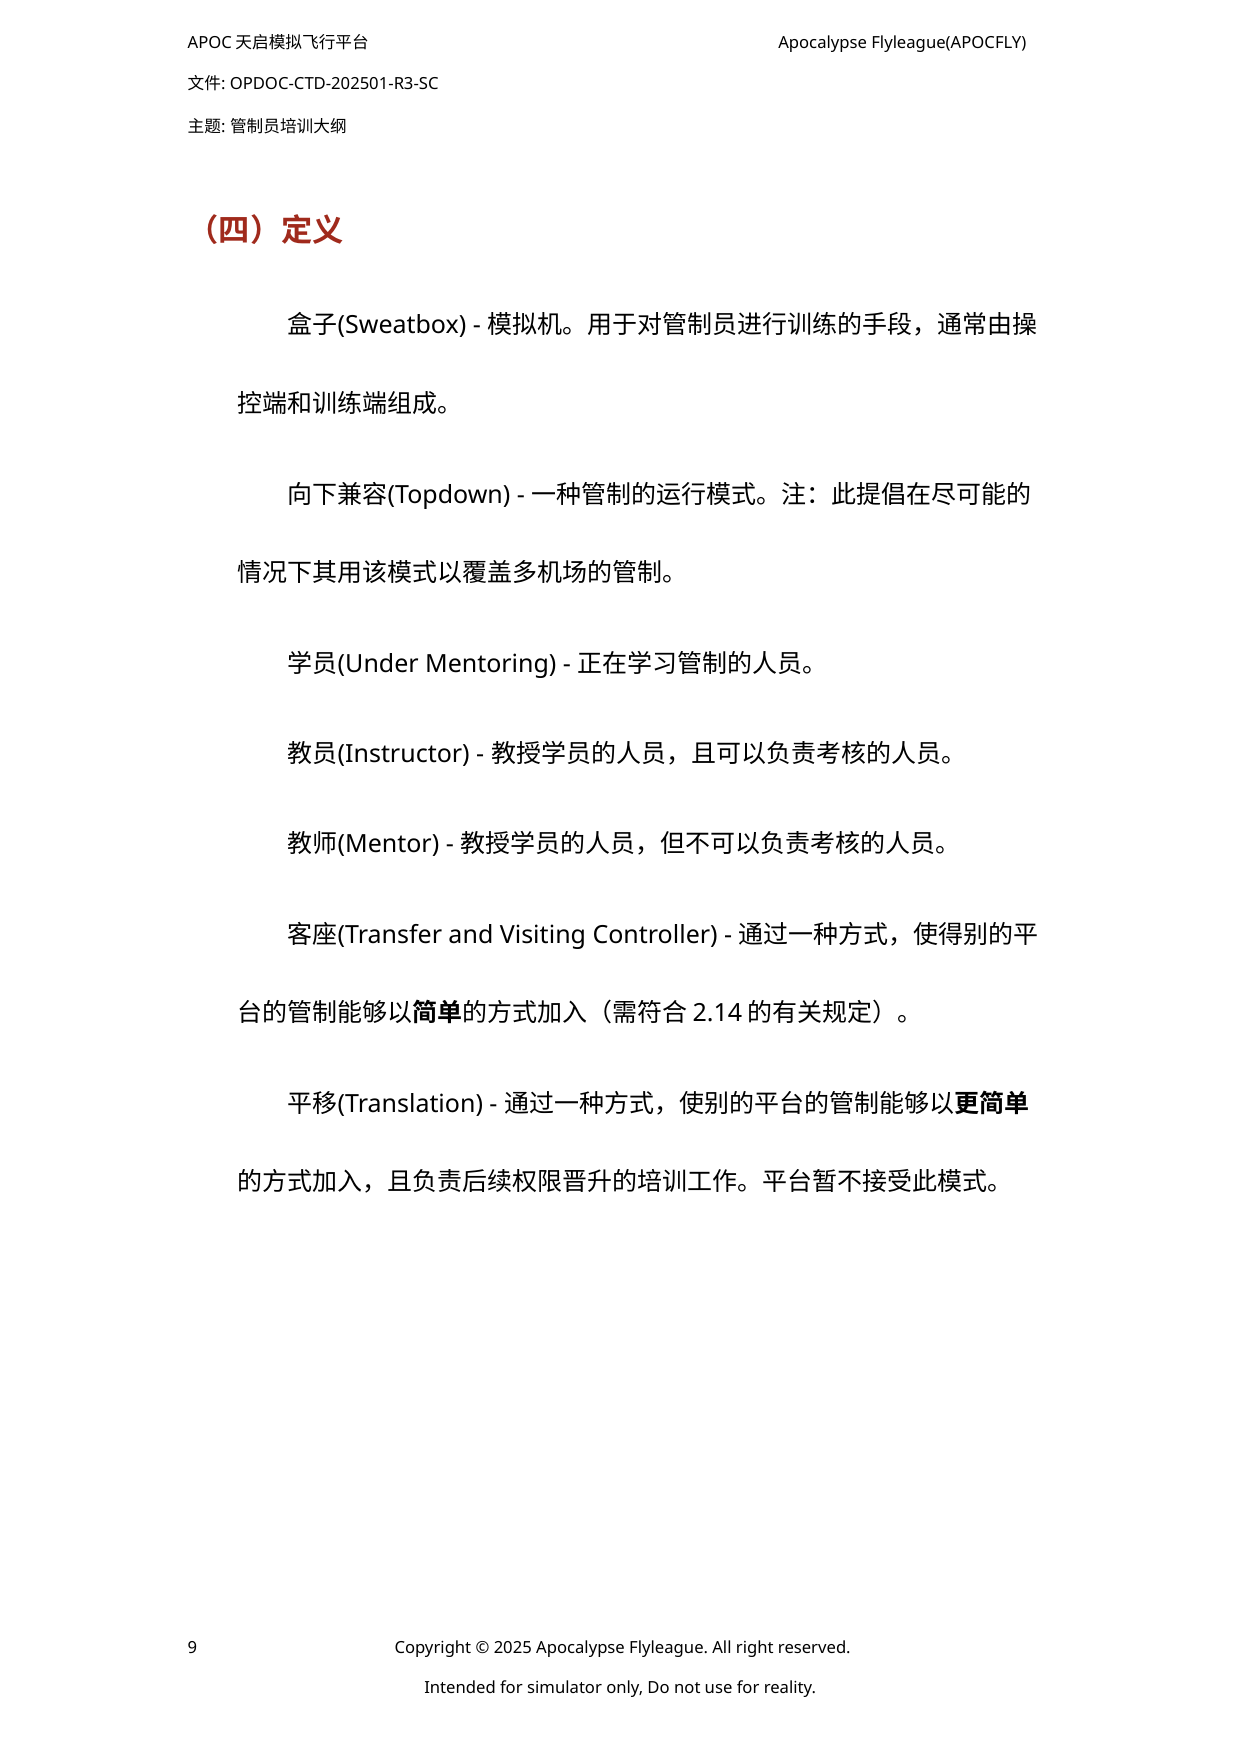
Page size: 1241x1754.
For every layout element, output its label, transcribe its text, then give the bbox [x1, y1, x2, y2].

text 平移(Translation) - 通过一种方式，使别的平台的管制能够以更简单的方式加入，且负责后续权限晋升的培训工作。平台暂不接受此模式。 [237, 1067, 1053, 1214]
text 教师(Mentor) - 教授学员的人员，但不可以负责考核的人员。 [237, 808, 1053, 876]
text 学员(Under Mentoring) - 正在学习管制的人员。 [237, 627, 1053, 695]
text 向下兼容(Topdown) - 一种管制的运行模式。注：此提倡在尽可能的情况下其用该模式以覆盖多机场的管制。 [237, 458, 1053, 605]
text 客座(Transfer and Visiting Controller) - 通过一种方式，使得别的平台的管制能够以简单的方式加入（需符合2.14的有关规定）。 [237, 898, 1053, 1045]
text 教员(Instructor) - 教授学员的人员，且可以负责考核的人员。 [237, 718, 1053, 786]
text 盒子(Sweatbox) - 模拟机。用于对管制员进行训练的手段，通常由操控端和训练端组成。 [237, 289, 1053, 436]
subtitle 定义 [187, 194, 1053, 262]
